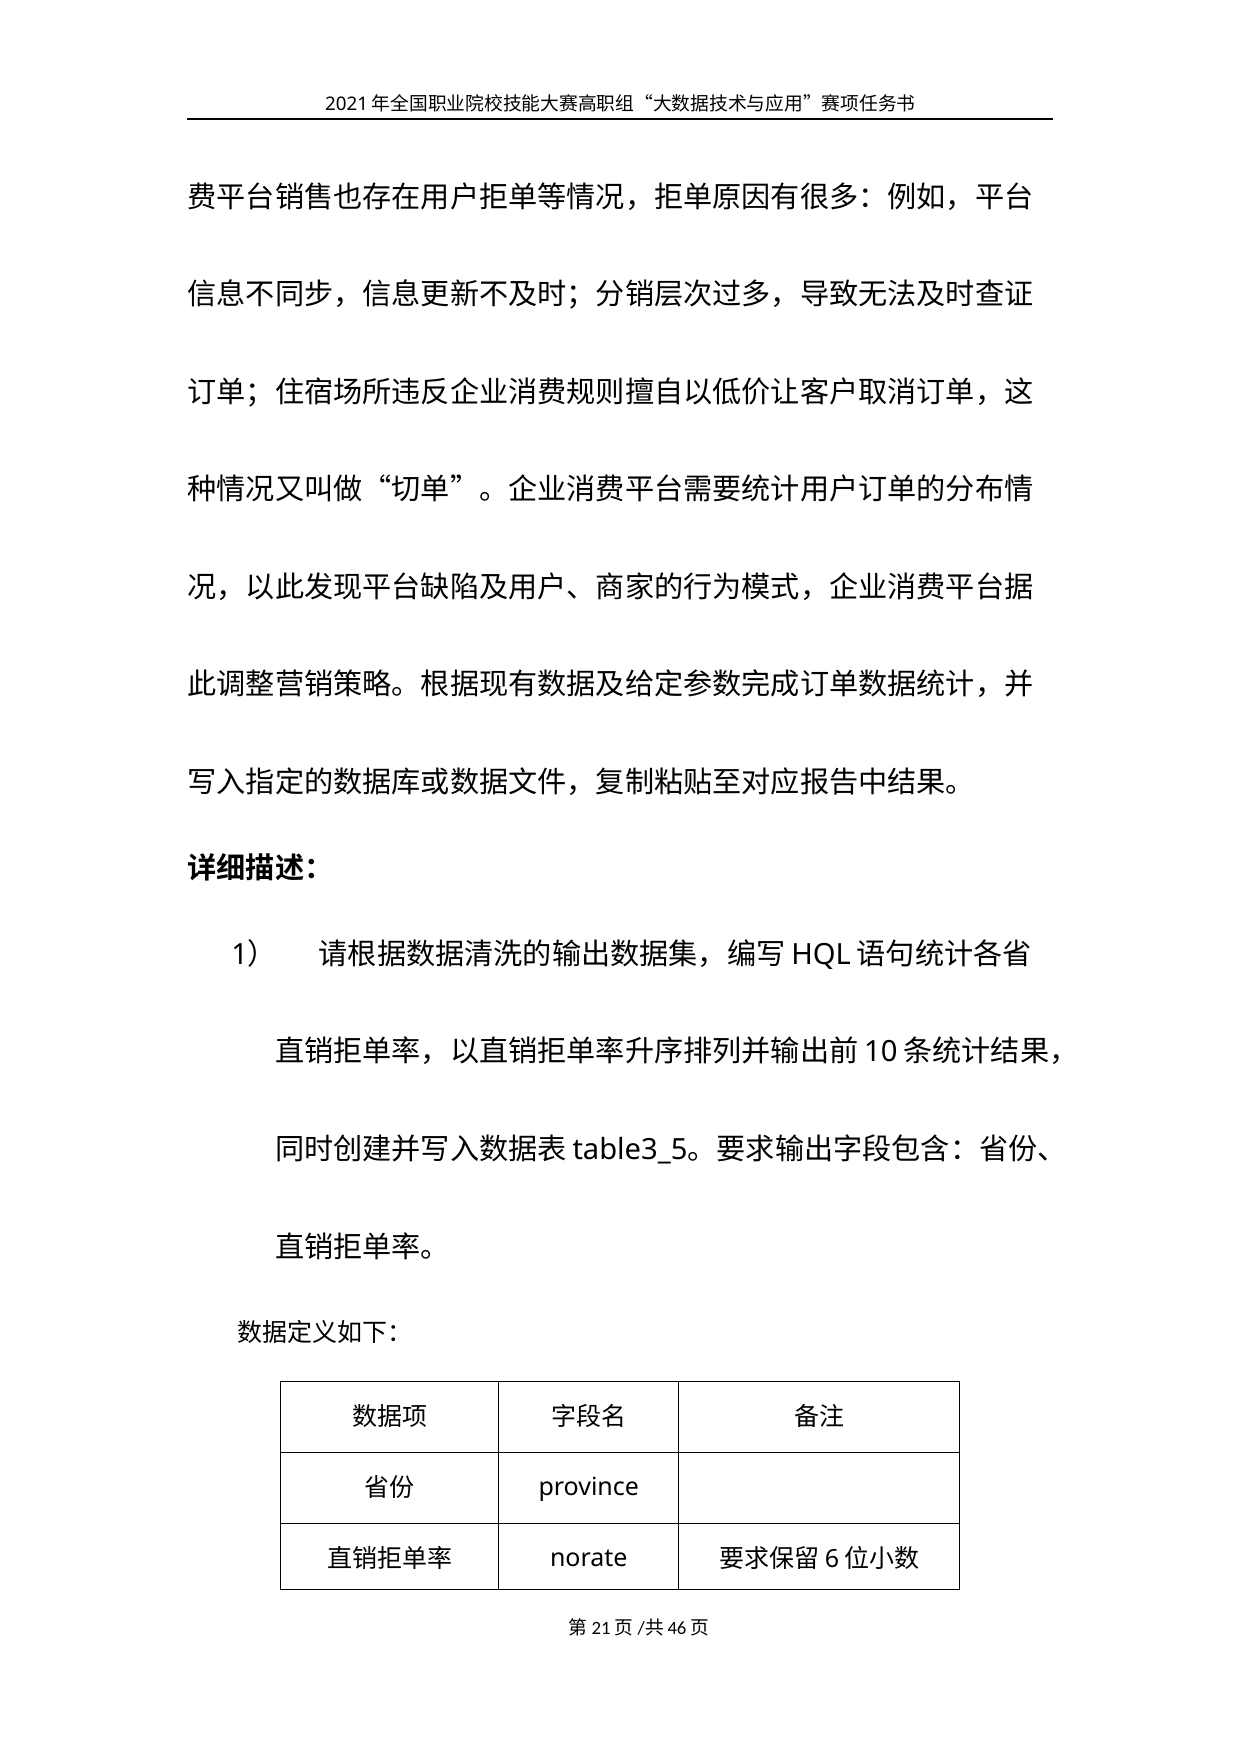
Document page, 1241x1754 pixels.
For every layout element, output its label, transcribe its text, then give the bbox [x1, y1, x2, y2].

table_cell 直销拒单率 [281, 1524, 498, 1589]
table_cell province [499, 1453, 678, 1523]
table_header 字段名 [499, 1382, 678, 1452]
text 数据定义如下： [187, 1298, 1053, 1363]
list 请根据数据清洗的输出数据集，编写HQL语句统计各省直销拒单率，以直销拒单率升序排列并输出前10条统计结果，同时创建并写入数据表table3_5。要求输出字段包含：省份、直销拒单率。 [231, 919, 1053, 1277]
table_header 备注 [679, 1382, 959, 1452]
table_cell [679, 1453, 959, 1523]
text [187, 162, 1053, 812]
table_cell 要求保留6位小数 [679, 1524, 959, 1589]
table_header 数据项 [281, 1382, 498, 1452]
text 详细描述： [187, 833, 1053, 898]
table_cell norate [499, 1524, 678, 1589]
table_cell 省份 [281, 1453, 498, 1523]
